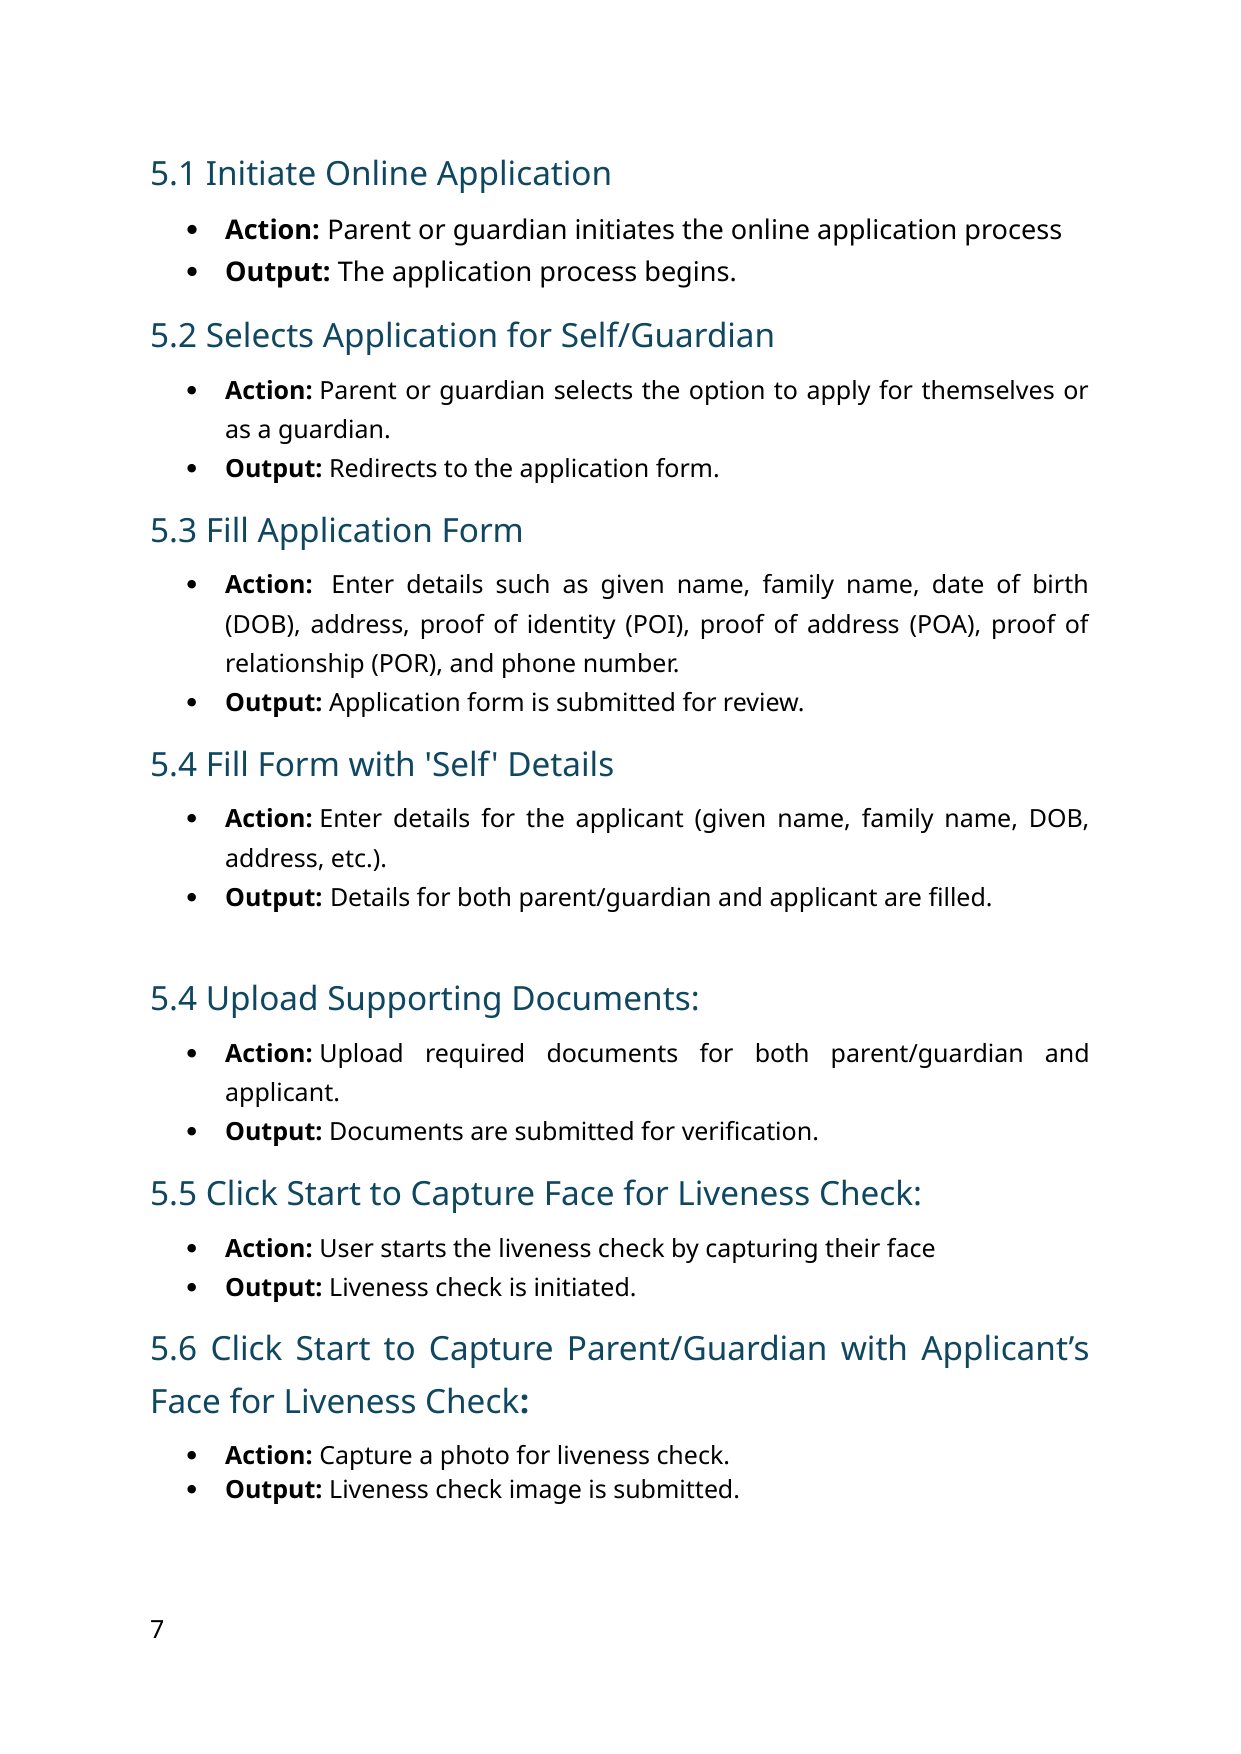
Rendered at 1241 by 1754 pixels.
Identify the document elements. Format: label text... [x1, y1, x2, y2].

list Action: Enter details for the applicant (given name, family name, DOB, address, etc.). [187, 801, 1090, 874]
subtitle 5.4 Fill Form with 'Self' Details [150, 741, 1090, 786]
list Output: Redirects to the application form. [187, 451, 1090, 485]
list Action: Enter details such as given name, family name, date of birth (DOB), address, proof of identity (POI), proof of address (POA), proof of relationship (POR), and phone number. [187, 567, 1090, 679]
subtitle 5.6 Click Start to Capture Parent/Guardian with Applicant’s Face for Liveness Check: [150, 1325, 1090, 1423]
list Action: User starts the liveness check by capturing their face [187, 1230, 1090, 1264]
list Action: Upload required documents for both parent/guardian and applicant. [187, 1036, 1090, 1109]
subtitle 5.4 Upload Supporting Documents: [150, 975, 1090, 1020]
list Output: Liveness check is initiated. [187, 1269, 1090, 1303]
list Action: Parent or guardian initiates the online application process [187, 211, 1090, 247]
list Output: Application form is submitted for review. [187, 685, 1090, 719]
list Output: Details for both parent/guardian and applicant are filled. [187, 879, 1090, 913]
list Action: Parent or guardian selects the option to apply for themselves or as a guardian. [187, 372, 1090, 446]
list Output: Liveness check image is submitted. [187, 1472, 1090, 1506]
subtitle 5.2 Selects Application for Self/Guardian [150, 312, 1090, 357]
list Output: The application process begins. [187, 253, 1090, 290]
subtitle 5.3 Fill Application Form [150, 507, 1090, 552]
list Output: Documents are submitted for verification. [187, 1114, 1090, 1148]
subtitle 5.1 Initiate Online Application [150, 150, 1090, 195]
list Action: Capture a photo for liveness check. [187, 1438, 1090, 1472]
subtitle 5.5 Click Start to Capture Face for Liveness Check: [150, 1170, 1090, 1215]
